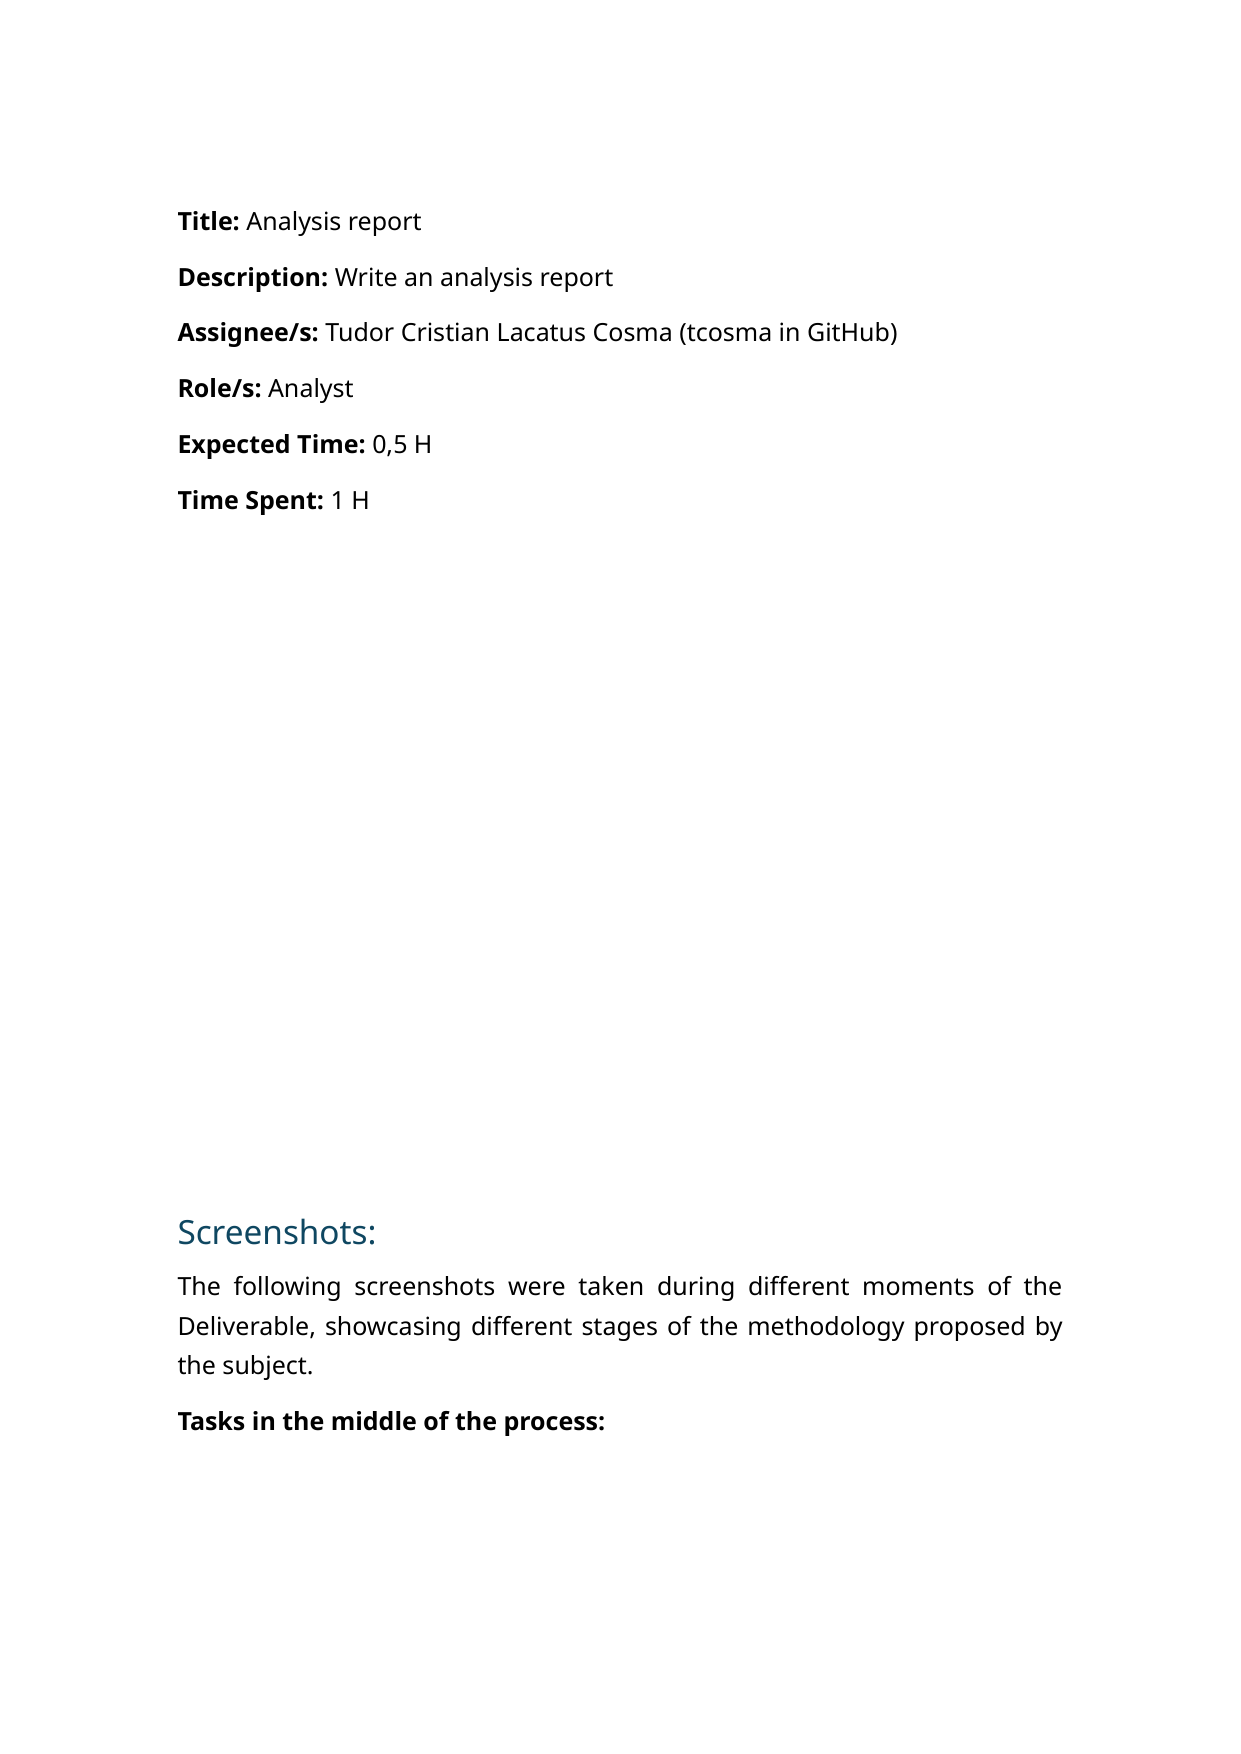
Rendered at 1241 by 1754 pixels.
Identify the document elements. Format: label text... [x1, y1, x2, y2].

text Title: Analysis report [177, 203, 1063, 237]
text Role/s: Analyst [177, 371, 1063, 405]
text Time Spent: 1 H [177, 483, 1063, 517]
text Tasks in the middle of the process: [177, 1403, 1063, 1437]
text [177, 315, 1063, 349]
text Expected Time: 0,5 H [177, 427, 1063, 461]
text Description: Write an analysis report [177, 259, 1063, 293]
subtitle Screenshots: [177, 1208, 1063, 1254]
text The following screenshots were taken during different moments of the Deliverable, showcasing different stages of the methodology proposed by the subject. [177, 1269, 1063, 1381]
